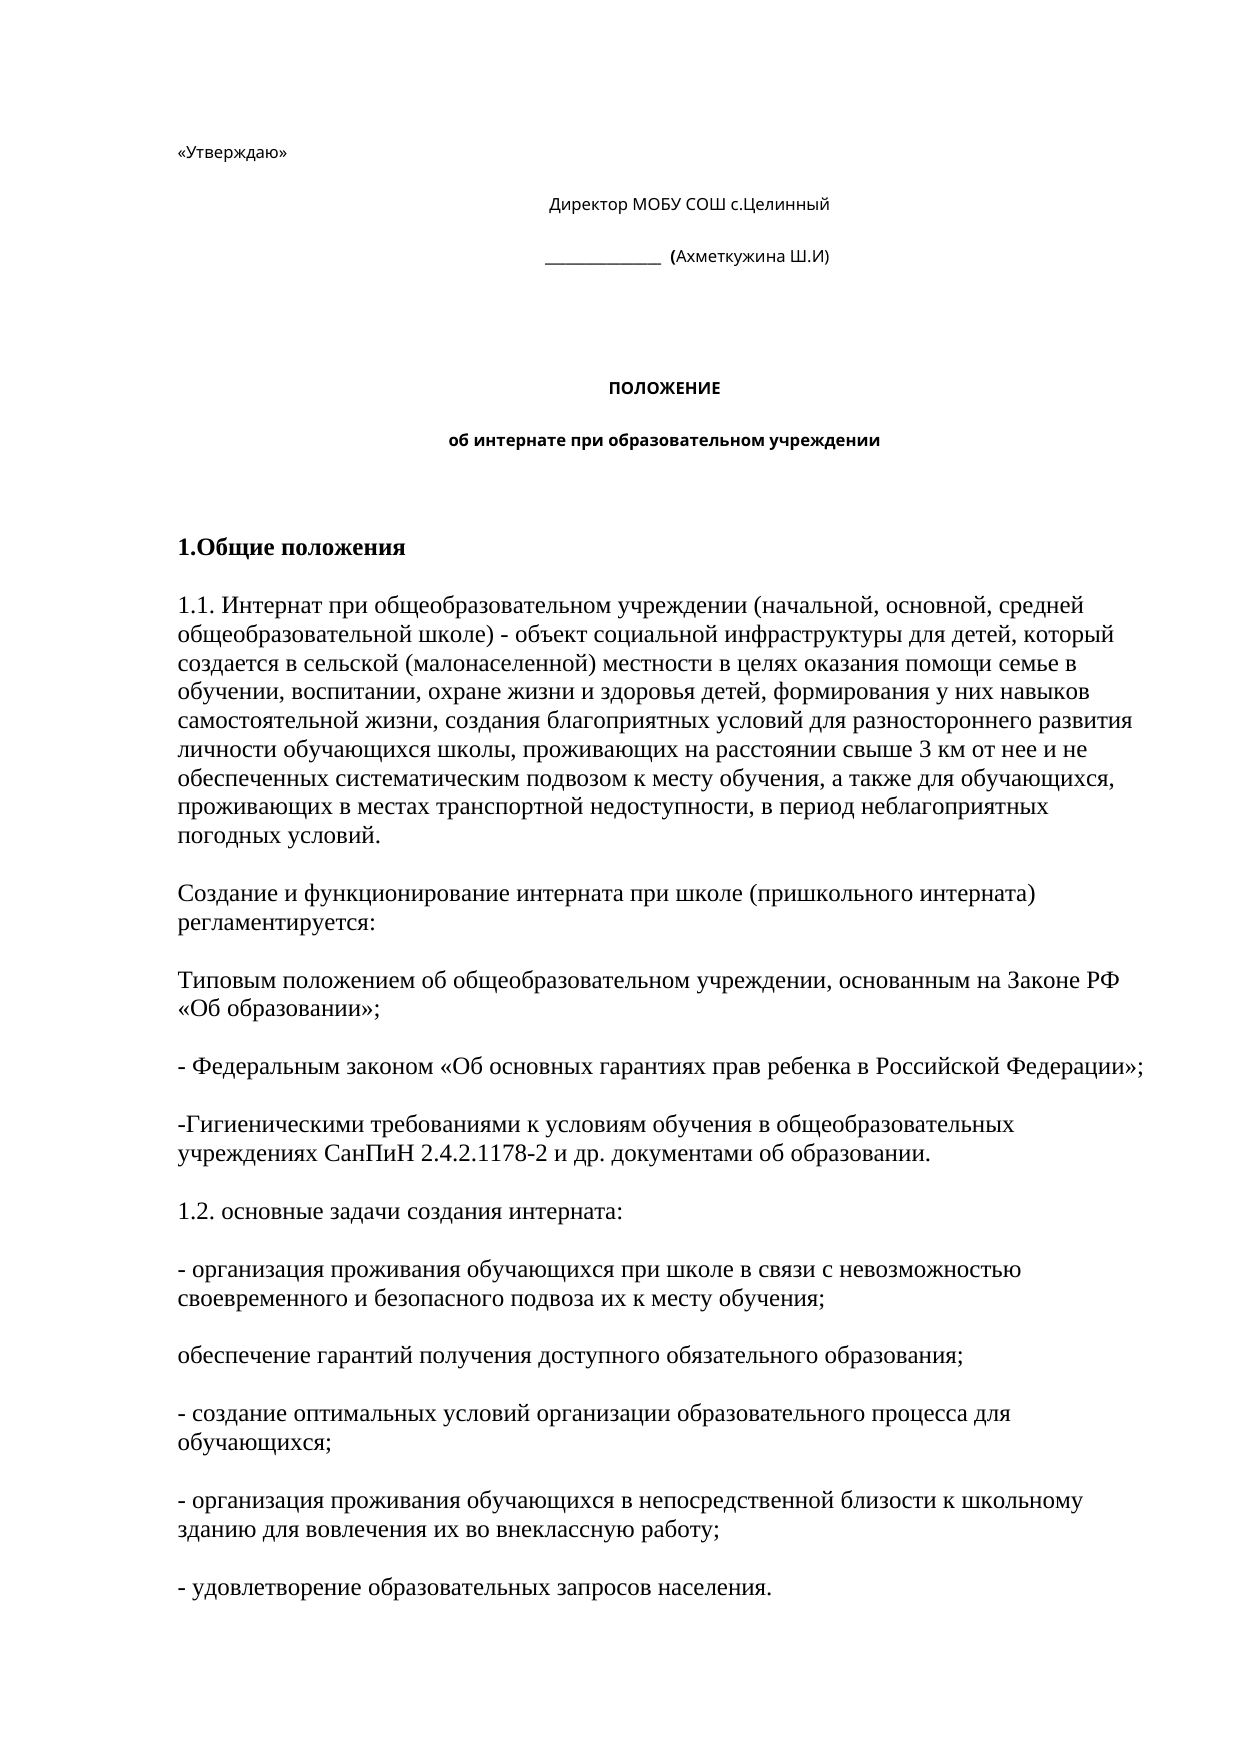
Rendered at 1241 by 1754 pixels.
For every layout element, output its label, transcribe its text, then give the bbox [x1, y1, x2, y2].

text -Гигиеническими требованиями к условиям обучения в общеобразовательных учреждениях СанПиН 2.4.2.1178-2 и др. документами об образовании. [177, 1109, 1152, 1167]
text об интернате при образовательном учреждении [177, 428, 1152, 451]
text - организация проживания обучающихся при школе в связи с невозможностью своевременного и безопасного подвоза их к месту обучения; [177, 1254, 1152, 1311]
text «Утверждаю» [177, 118, 1152, 163]
text - удовлетворение образовательных запросов населения. [177, 1572, 1152, 1601]
text - Федеральным законом «Об основных гарантиях прав ребенка в Российской Федерации»; [177, 1051, 1152, 1080]
text ПОЛОЖЕНИЕ [177, 377, 1152, 399]
text Типовым положением об общеобразовательном учреждении, основанным на Законе РФ «Об образовании»; [177, 965, 1152, 1022]
text 1.2. основные задачи создания интерната: [177, 1196, 1152, 1225]
text Создание и функционирование интерната при школе (пришкольного интерната) регламентируется: [177, 878, 1152, 936]
text Директор МОБУ СОШ с.Целинный [177, 193, 1152, 215]
text обеспечение гарантий получения доступного обязательного образования; [177, 1341, 1152, 1369]
text - организация проживания обучающихся в непосредственной близости к школьному зданию для вовлечения их во внеклассную работу; [177, 1485, 1152, 1543]
text - создание оптимальных условий организации образовательного процесса для обучающихся; [177, 1398, 1152, 1456]
text _________________ (Ахметкужина Ш.И) [182, 244, 1152, 267]
text 1.1. Интернат при общеобразовательном учреждении (начальной, основной, средней общеобразовательной школе) - объект социальной инфраструктуры для детей, который создается в сельской (малонаселенной) местности в целях оказания помощи семье в обучении, воспитании, охране жизни и здоровья детей, формирования у них навыков самостоятельной жизни, создания благоприятных условий для разностороннего развития личности обучающихся школы, проживающих на расстоянии свыше 3 км от нее и не обеспеченных систематическим подвозом к месту обучения, а также для обучающихся, проживающих в местах транспортной недоступности, в период неблагоприятных погодных условий. [177, 590, 1152, 849]
text 1.Общие положения [177, 532, 1152, 561]
